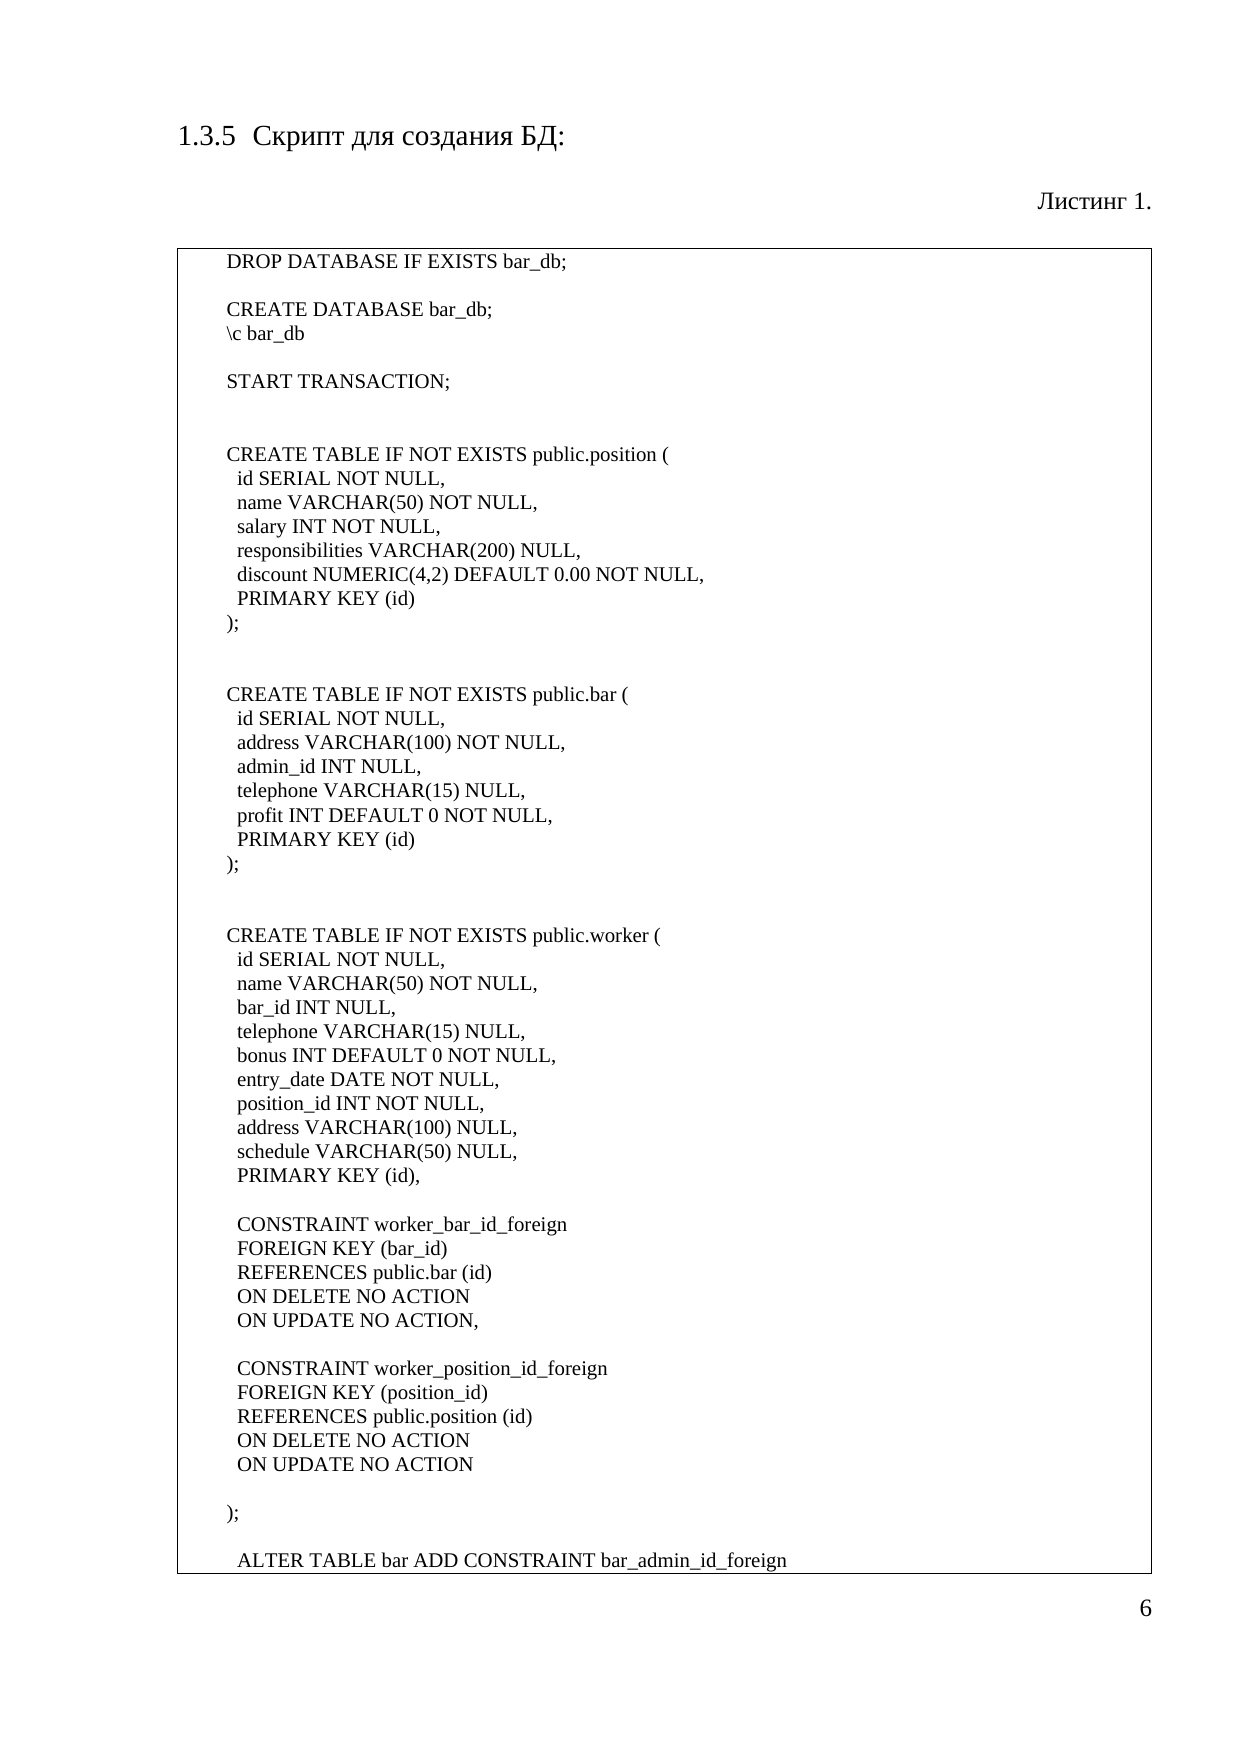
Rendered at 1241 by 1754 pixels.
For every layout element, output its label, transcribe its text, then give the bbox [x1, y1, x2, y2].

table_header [178, 249, 1151, 1572]
text Листинг 1. [177, 186, 1152, 214]
subtitle Скрипт для создания БД: [177, 118, 1152, 152]
